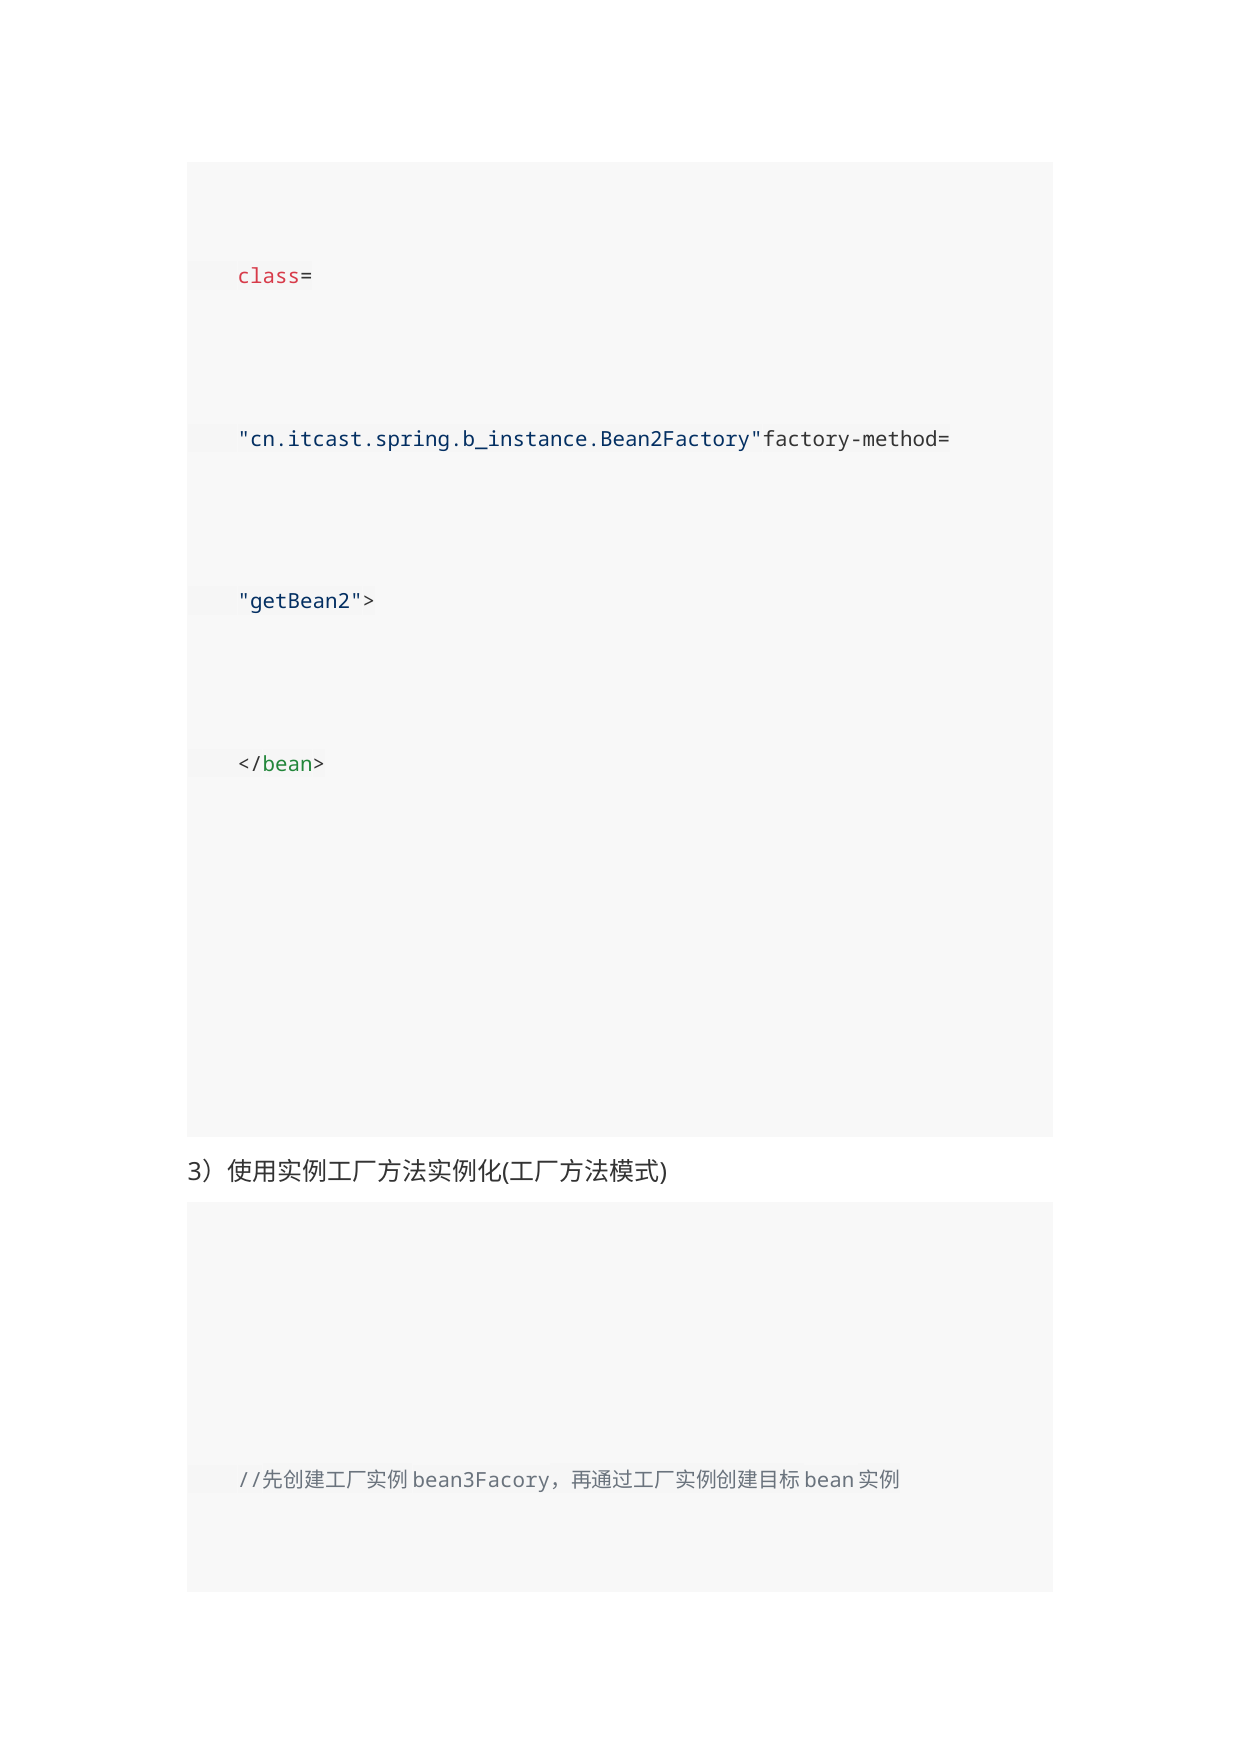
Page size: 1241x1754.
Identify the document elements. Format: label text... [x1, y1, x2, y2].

text "cn.itcast.spring.b_instance.Bean2Factory"factory-method= [187, 422, 1053, 454]
text "getBean2"> [187, 584, 1053, 617]
text </bean> [187, 747, 1053, 779]
text class= [187, 259, 1053, 292]
text //先创建工厂实例bean3Facory，再通过工厂实例创建目标bean实例 [187, 1462, 1053, 1494]
text 3）使用实例工厂方法实例化(工厂方法模式) [187, 1137, 1053, 1202]
